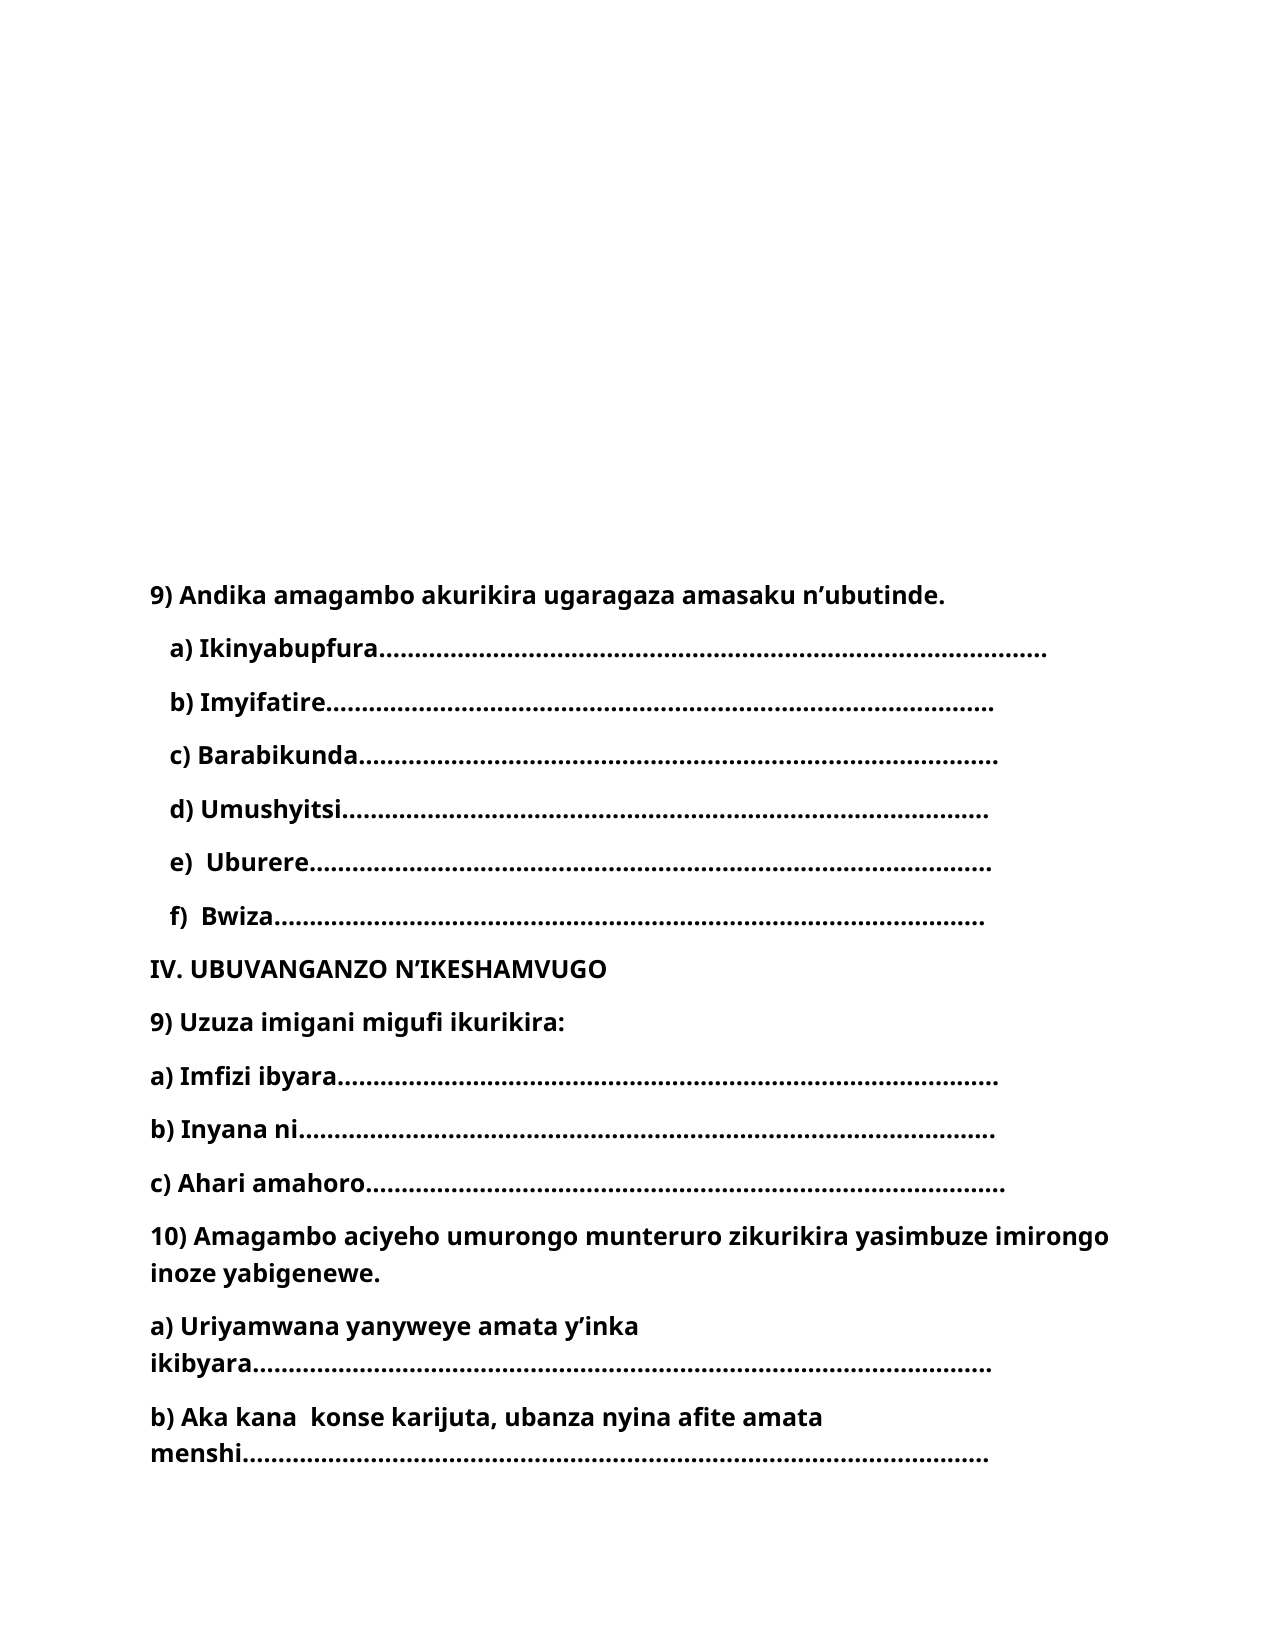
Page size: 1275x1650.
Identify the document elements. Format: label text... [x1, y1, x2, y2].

text b) Aka kana konse karijuta, ubanza nyina afite amata menshi…………………………………………………………………………………………… [150, 1399, 1125, 1470]
text a) Imfizi ibyara………………………………………………………………………………… [150, 1058, 1125, 1092]
text a) Ikinyabupfura…………………………………………………………………………………. [150, 631, 1125, 665]
text 9) Andika amagambo akurikira ugaragaza amasaku n’ubutinde. [150, 577, 1125, 612]
text 10) Amagambo aciyeho umurongo munteruro zikurikira yasimbuze imirongo inoze yabigenewe. [150, 1219, 1125, 1289]
text f) Bwiza………………………………………………………………………………………. [150, 898, 1125, 932]
text c) Ahari amahoro……………………………………………………………………………… [150, 1165, 1125, 1199]
text d) Umushyitsi………………………………………………………………………………. [150, 791, 1125, 825]
text IV. UBUVANGANZO N’IKESHAMVUGO [150, 952, 1125, 986]
text c) Barabikunda……………………………………………………………………………… [150, 738, 1125, 772]
text e) Uburere…………………………………………………………………………………… [150, 845, 1125, 879]
text b) Imyifatire…………………………………………………………………………………. [150, 684, 1125, 718]
text b) Inyana ni…………………………………………………………………………………….. [150, 1112, 1125, 1146]
text a) Uriyamwana yanyweye amata y’inka ikibyara………………………………………………………………………………………….. [150, 1309, 1125, 1380]
text 9) Uzuza imigani migufi ikurikira: [150, 1005, 1125, 1039]
